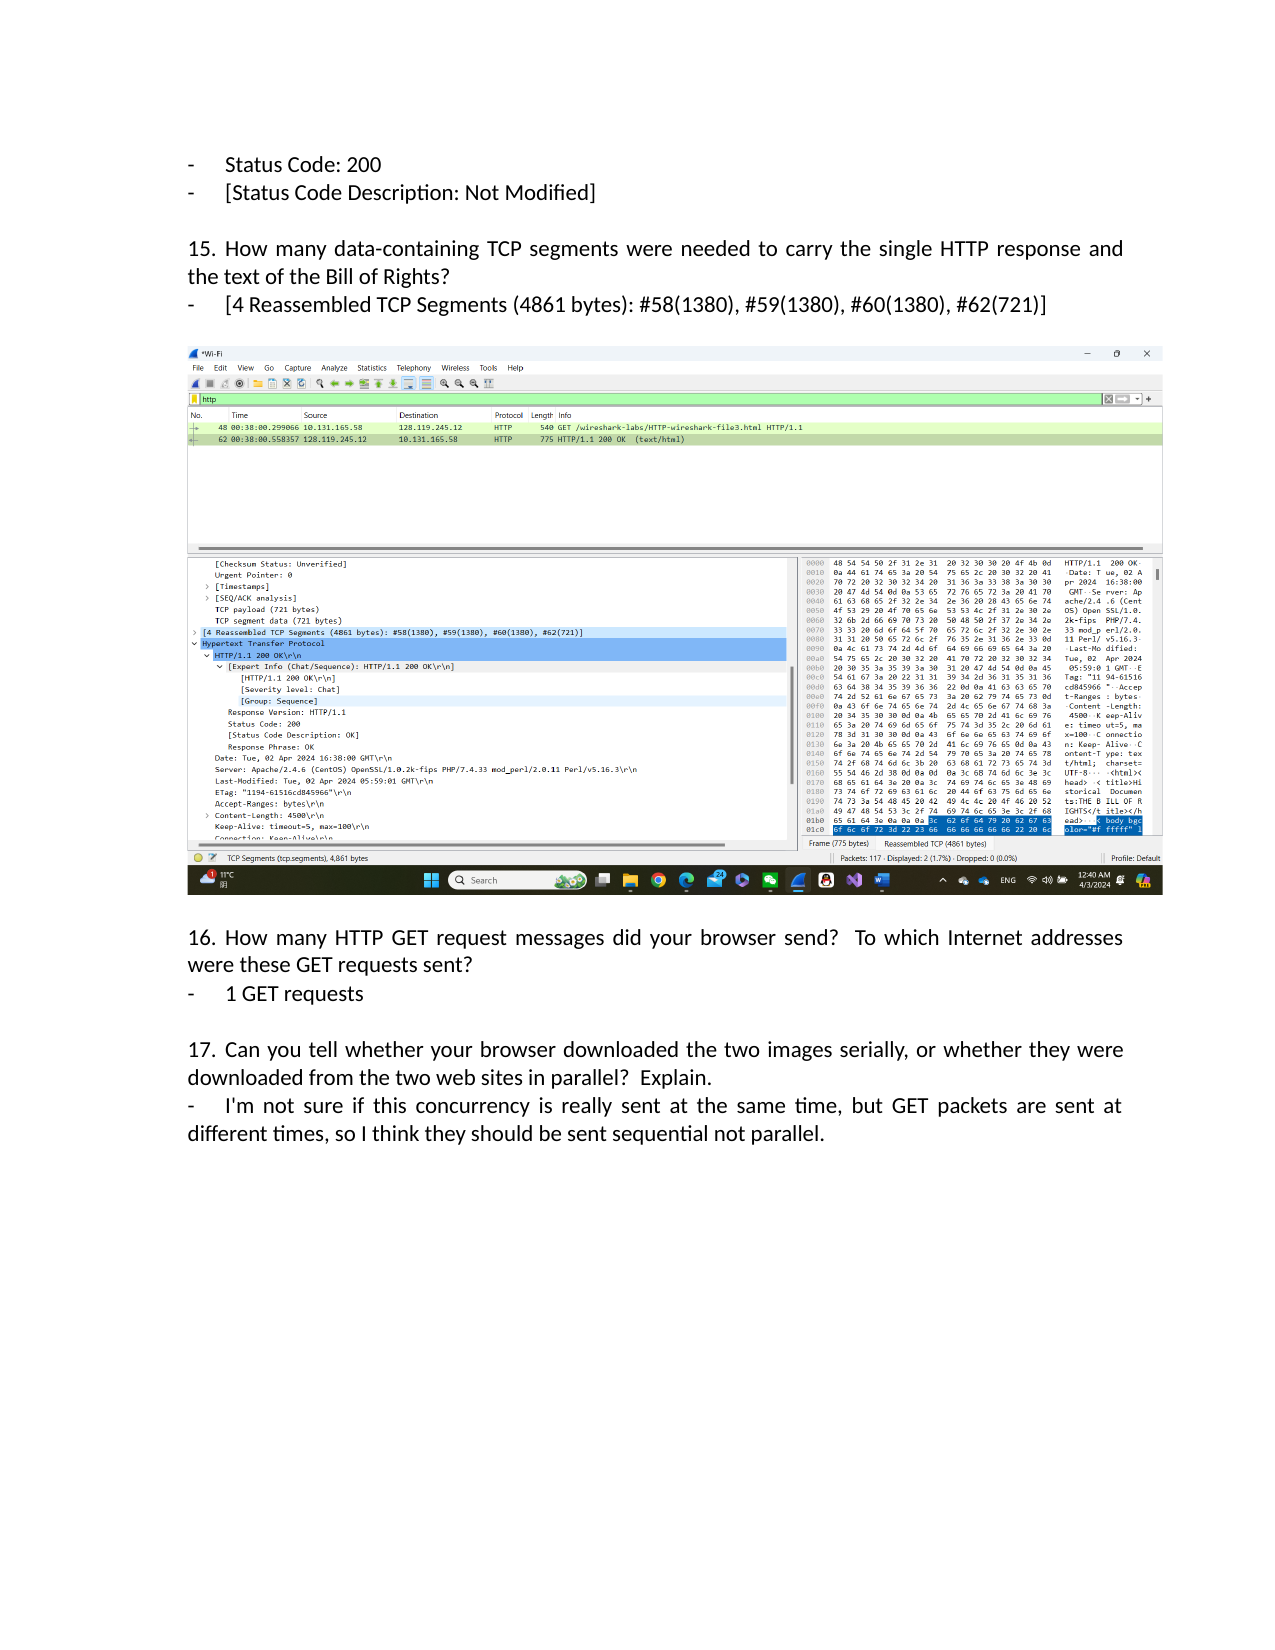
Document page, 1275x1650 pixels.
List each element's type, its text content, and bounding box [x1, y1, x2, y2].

text 15. How many data-containing TCP segments were needed to carry the single HTTP response and the text of the Bill of Rights? [187, 234, 1125, 290]
text 16. How many HTTP GET request messages did your browser send? To which Internet addresses were these GET requests sent? [187, 923, 1125, 979]
text - [Status Code Description: Not Modified] [187, 178, 1125, 206]
text 17. Can you tell whether your browser downloaded the two images serially, or whether they were downloaded from the two web sites in parallel? Explain. [187, 1035, 1125, 1091]
text - Status Code: 200 [187, 150, 1125, 178]
text - I'm not sure if this concurrency is really sent at the same time, but GET packets are sent at different times, so I think they should be sent sequential not parallel. [187, 1091, 1125, 1147]
picture [187, 346, 1163, 895]
text - 1 GET requests [187, 979, 1125, 1007]
text - [4 Reassembled TCP Segments (4861 bytes): #58(1380), #59(1380), #60(1380), #62(721)] [187, 290, 1125, 318]
